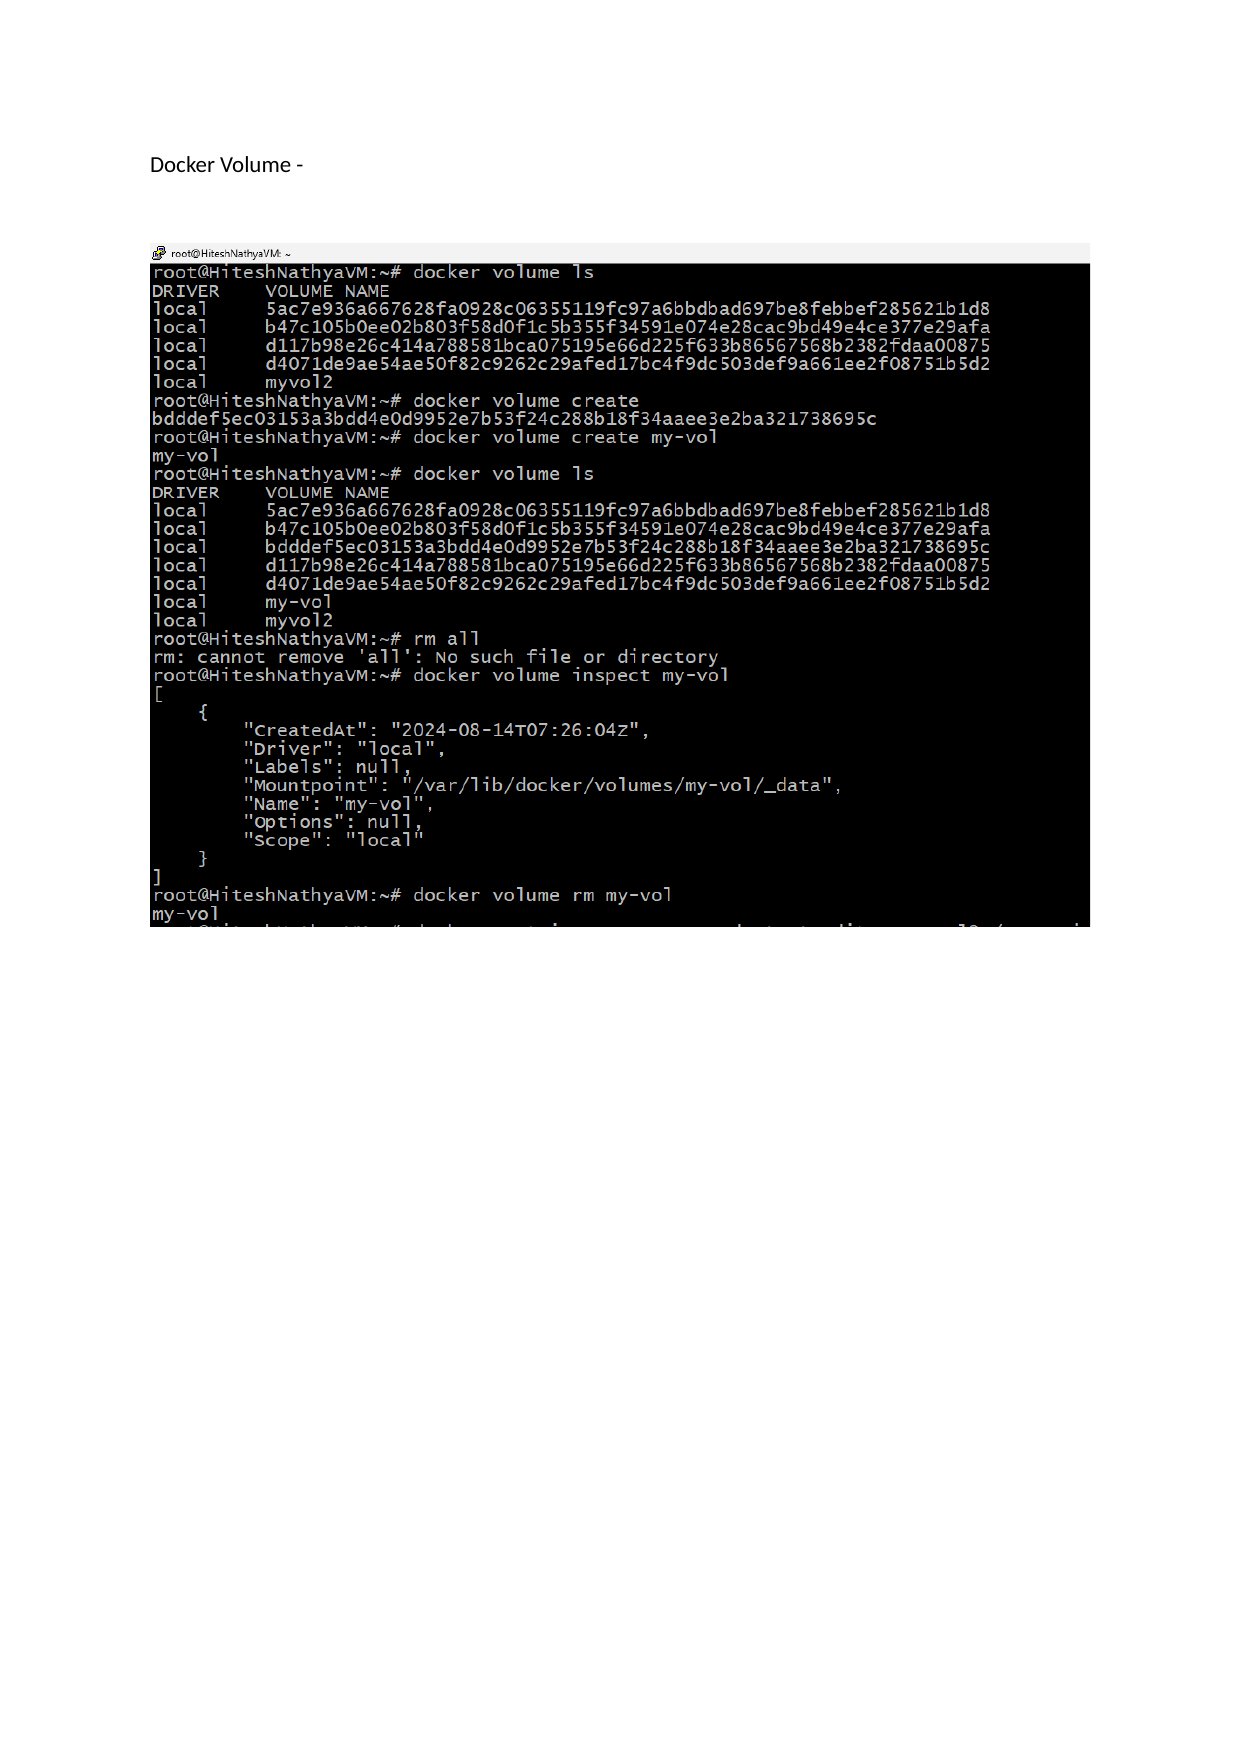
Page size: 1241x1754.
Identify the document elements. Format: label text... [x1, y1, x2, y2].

text Docker Volume - [150, 150, 1090, 178]
picture [150, 243, 1091, 927]
